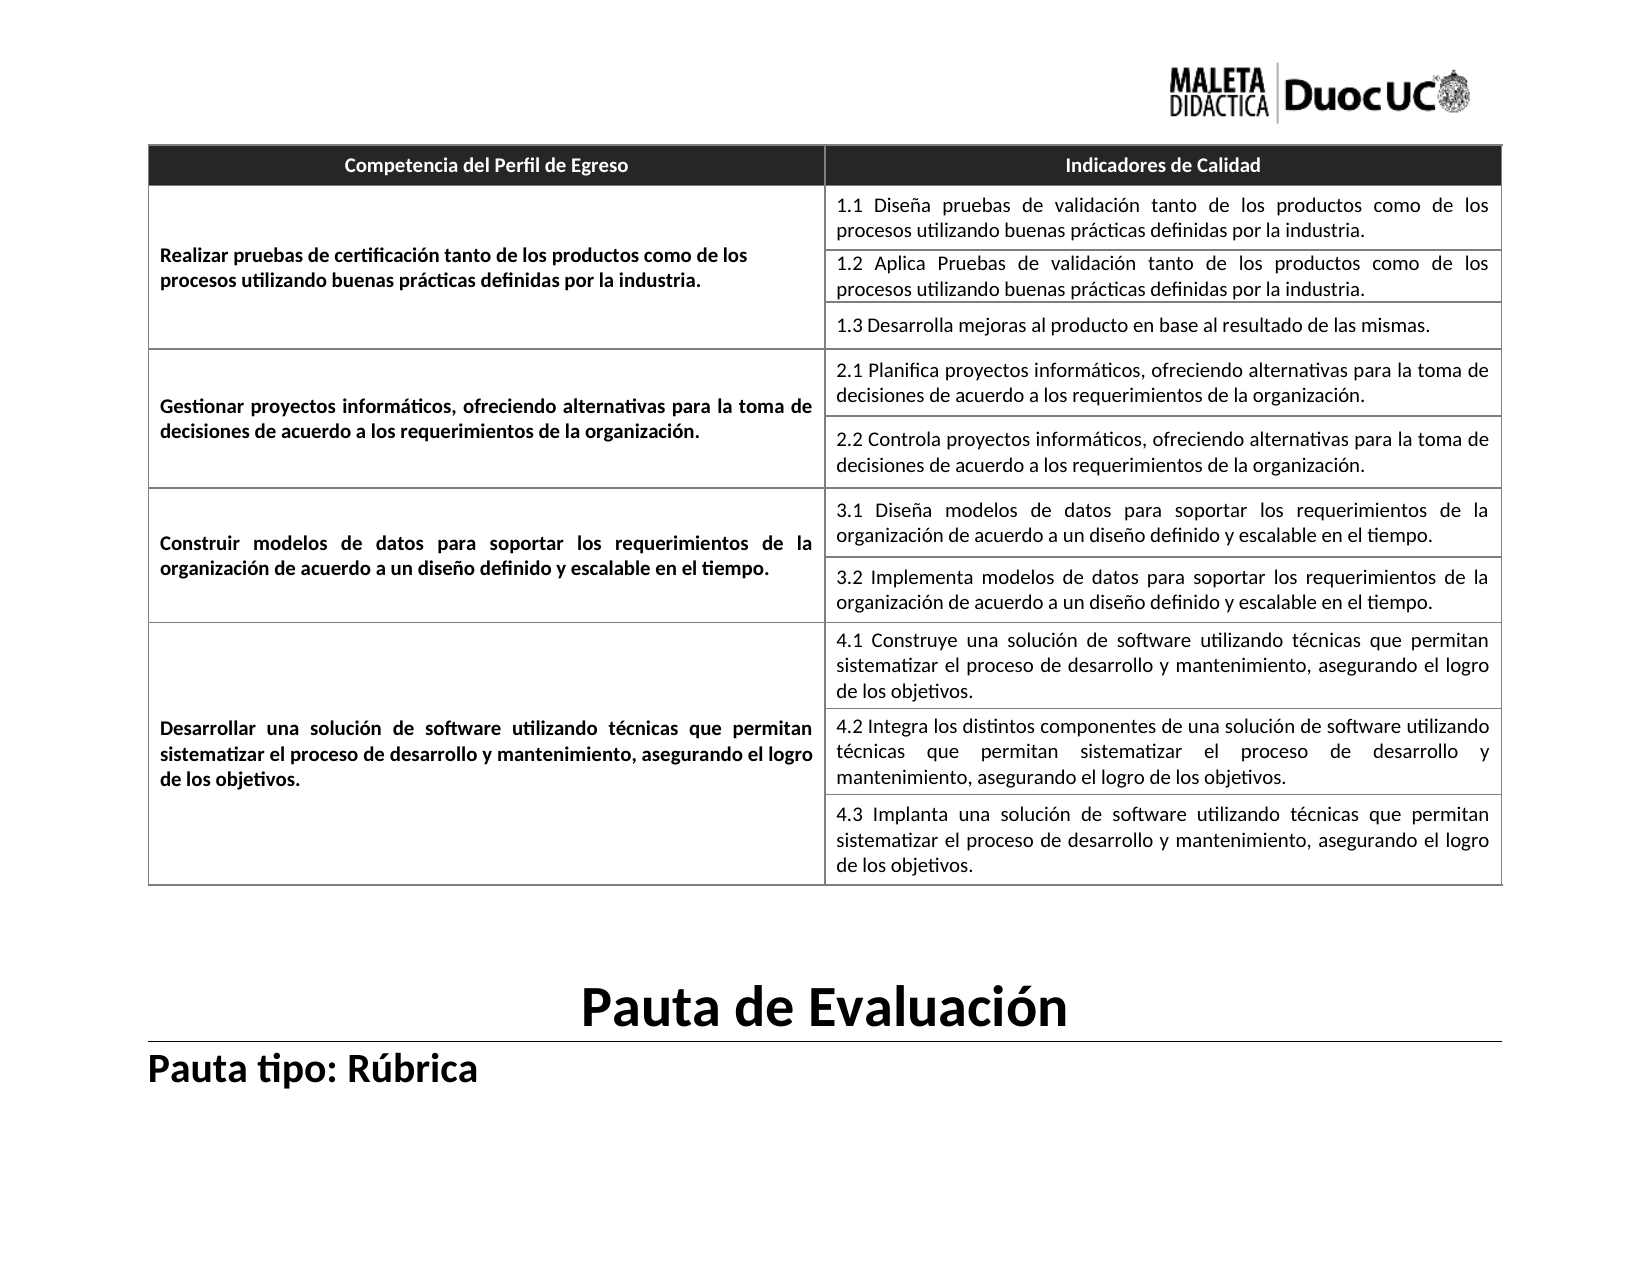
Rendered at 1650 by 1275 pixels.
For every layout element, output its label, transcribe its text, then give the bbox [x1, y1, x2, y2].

table_cell 2.2 Controla proyectos informáticos, ofreciendo alternativas para la toma de decisiones de acuerdo a los requerimientos de la organización. [826, 417, 1501, 487]
table_cell 4.1 Construye una solución de software utilizando técnicas que permitan sistematizar el proceso de desarrollo y mantenimiento, asegurando el logro de los objetivos. [826, 623, 1501, 707]
table_header Competencia del Perfil de Egreso [149, 146, 824, 185]
text Pauta de Evaluación [148, 970, 1502, 1041]
table_cell 4.3 Implanta una solución de software utilizando técnicas que permitan sistematizar el proceso de desarrollo y mantenimiento, asegurando el logro de los objetivos. [826, 795, 1501, 884]
table_cell Desarrollar una solución de software utilizando técnicas que permitan sistematizar el proceso de desarrollo y mantenimiento, asegurando el logro de los objetivos. [149, 623, 824, 884]
table_cell 1.2 Aplica Pruebas de validación tanto de los productos como de los procesos utilizando buenas prácticas definidas por la industria. [826, 251, 1501, 301]
table_header Indicadores de Calidad [826, 146, 1501, 185]
table_cell Gestionar proyectos informáticos, ofreciendo alternativas para la toma de decisiones de acuerdo a los requerimientos de la organización. [149, 350, 824, 487]
table_cell 3.1 Diseña modelos de datos para soportar los requerimientos de la organización de acuerdo a un diseño definido y escalable en el tiempo. [826, 489, 1501, 556]
table_cell 1.3 Desarrolla mejoras al producto en base al resultado de las mismas. [826, 303, 1501, 348]
table_cell Construir modelos de datos para soportar los requerimientos de la organización de acuerdo a un diseño definido y escalable en el tiempo. [149, 489, 824, 622]
table_cell 3.2 Implementa modelos de datos para soportar los requerimientos de la organización de acuerdo a un diseño definido y escalable en el tiempo. [826, 558, 1501, 622]
table_cell 4.2 Integra los distintos componentes de una solución de software utilizando técnicas que permitan sistematizar el proceso de desarrollo y mantenimiento, asegurando el logro de los objetivos. [826, 709, 1501, 793]
table_cell Realizar pruebas de certificación tanto de los productos como de los procesos utilizando buenas prácticas definidas por la industria. [149, 186, 824, 348]
picture [1137, 39, 1503, 144]
text Pauta tipo: Rúbrica [148, 1042, 1502, 1093]
table_cell 2.1 Planifica proyectos informáticos, ofreciendo alternativas para la toma de decisiones de acuerdo a los requerimientos de la organización. [826, 350, 1501, 415]
table_cell 1.1 Diseña pruebas de validación tanto de los productos como de los procesos utilizando buenas prácticas definidas por la industria. [826, 186, 1501, 249]
